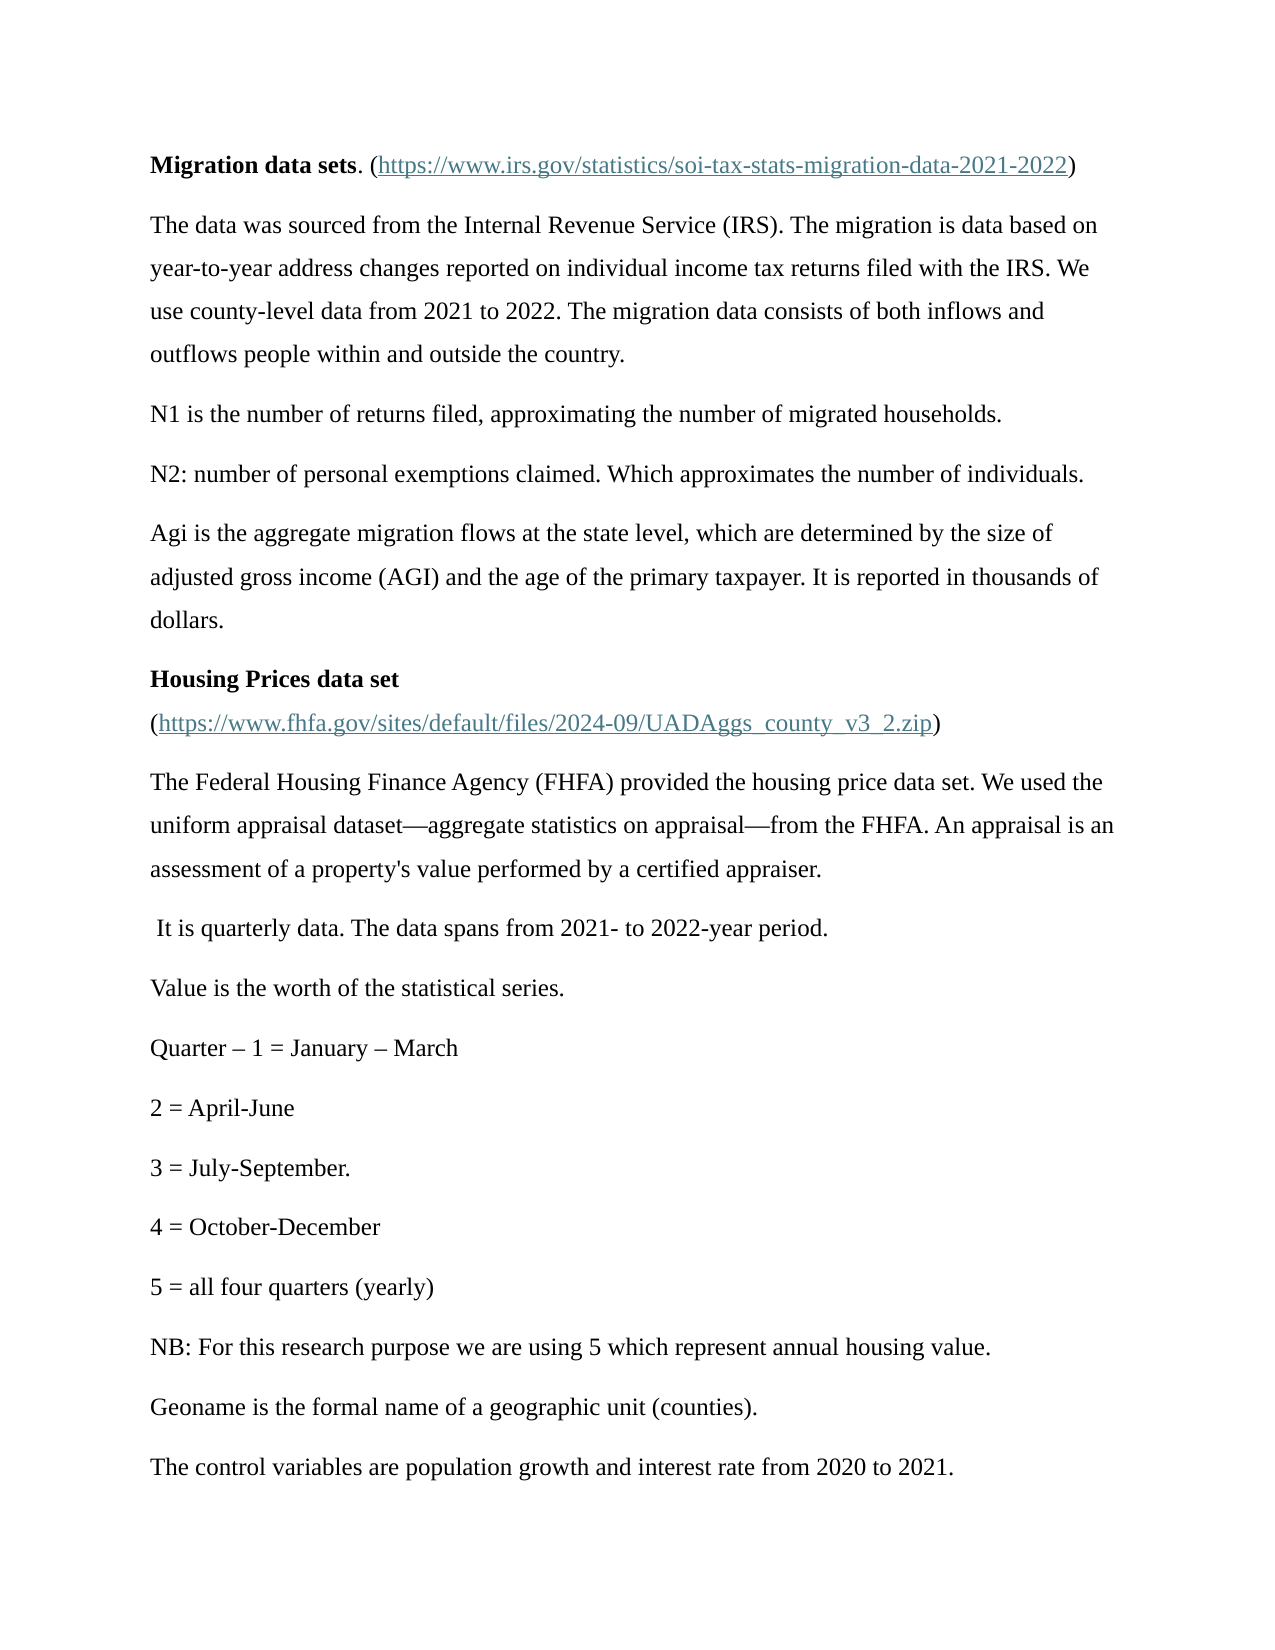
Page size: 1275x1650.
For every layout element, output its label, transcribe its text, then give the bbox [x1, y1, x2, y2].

text The control variables are population growth and interest rate from 2020 to 2021. [150, 1452, 1125, 1480]
text Housing Prices data set (https://www.fhfa.gov/sites/default/files/2024-09/UADAggs_county_v3_2.zip) [150, 664, 1125, 736]
text Agi is the aggregate migration flows at the state level, which are determined by the size of adjusted gross income (AGI) and the age of the primary taxpayer. It is reported in thousands of dollars. [150, 518, 1125, 633]
text Quarter – 1 = January – March [150, 1033, 1125, 1062]
text 2 = April-June [150, 1093, 1125, 1122]
text Migration data sets. (https://www.irs.gov/statistics/soi-tax-stats-migration-data-2021-2022) [150, 150, 1125, 179]
text 3 = July-September. [150, 1153, 1125, 1181]
text The Federal Housing Finance Agency (FHFA) provided the housing price data set. We used the uniform appraisal dataset—aggregate statistics on appraisal—from the FHFA. An appraisal is an assessment of a property's value performed by a certified appraiser. [150, 767, 1125, 882]
text It is quarterly data. The data spans from 2021- to 2022-year period. [150, 913, 1125, 942]
text 5 = all four quarters (yearly) [150, 1272, 1125, 1301]
text The data was sourced from the Internal Revenue Service (IRS). The migration is data based on year-to-year address changes reported on individual income tax returns filed with the IRS. We use county-level data from 2021 to 2022. The migration data consists of both inflows and outflows people within and outside the country. [150, 210, 1125, 368]
text Geoname is the formal name of a geographic unit (counties). [150, 1392, 1125, 1421]
text N2: number of personal exemptions claimed. Which approximates the number of individuals. [150, 459, 1125, 487]
text Value is the worth of the statistical series. [150, 973, 1125, 1002]
text 4 = October-December [150, 1212, 1125, 1241]
text NB: For this research purpose we are using 5 which represent annual housing value. [150, 1332, 1125, 1361]
text N1 is the number of returns filed, approximating the number of migrated households. [150, 399, 1125, 428]
